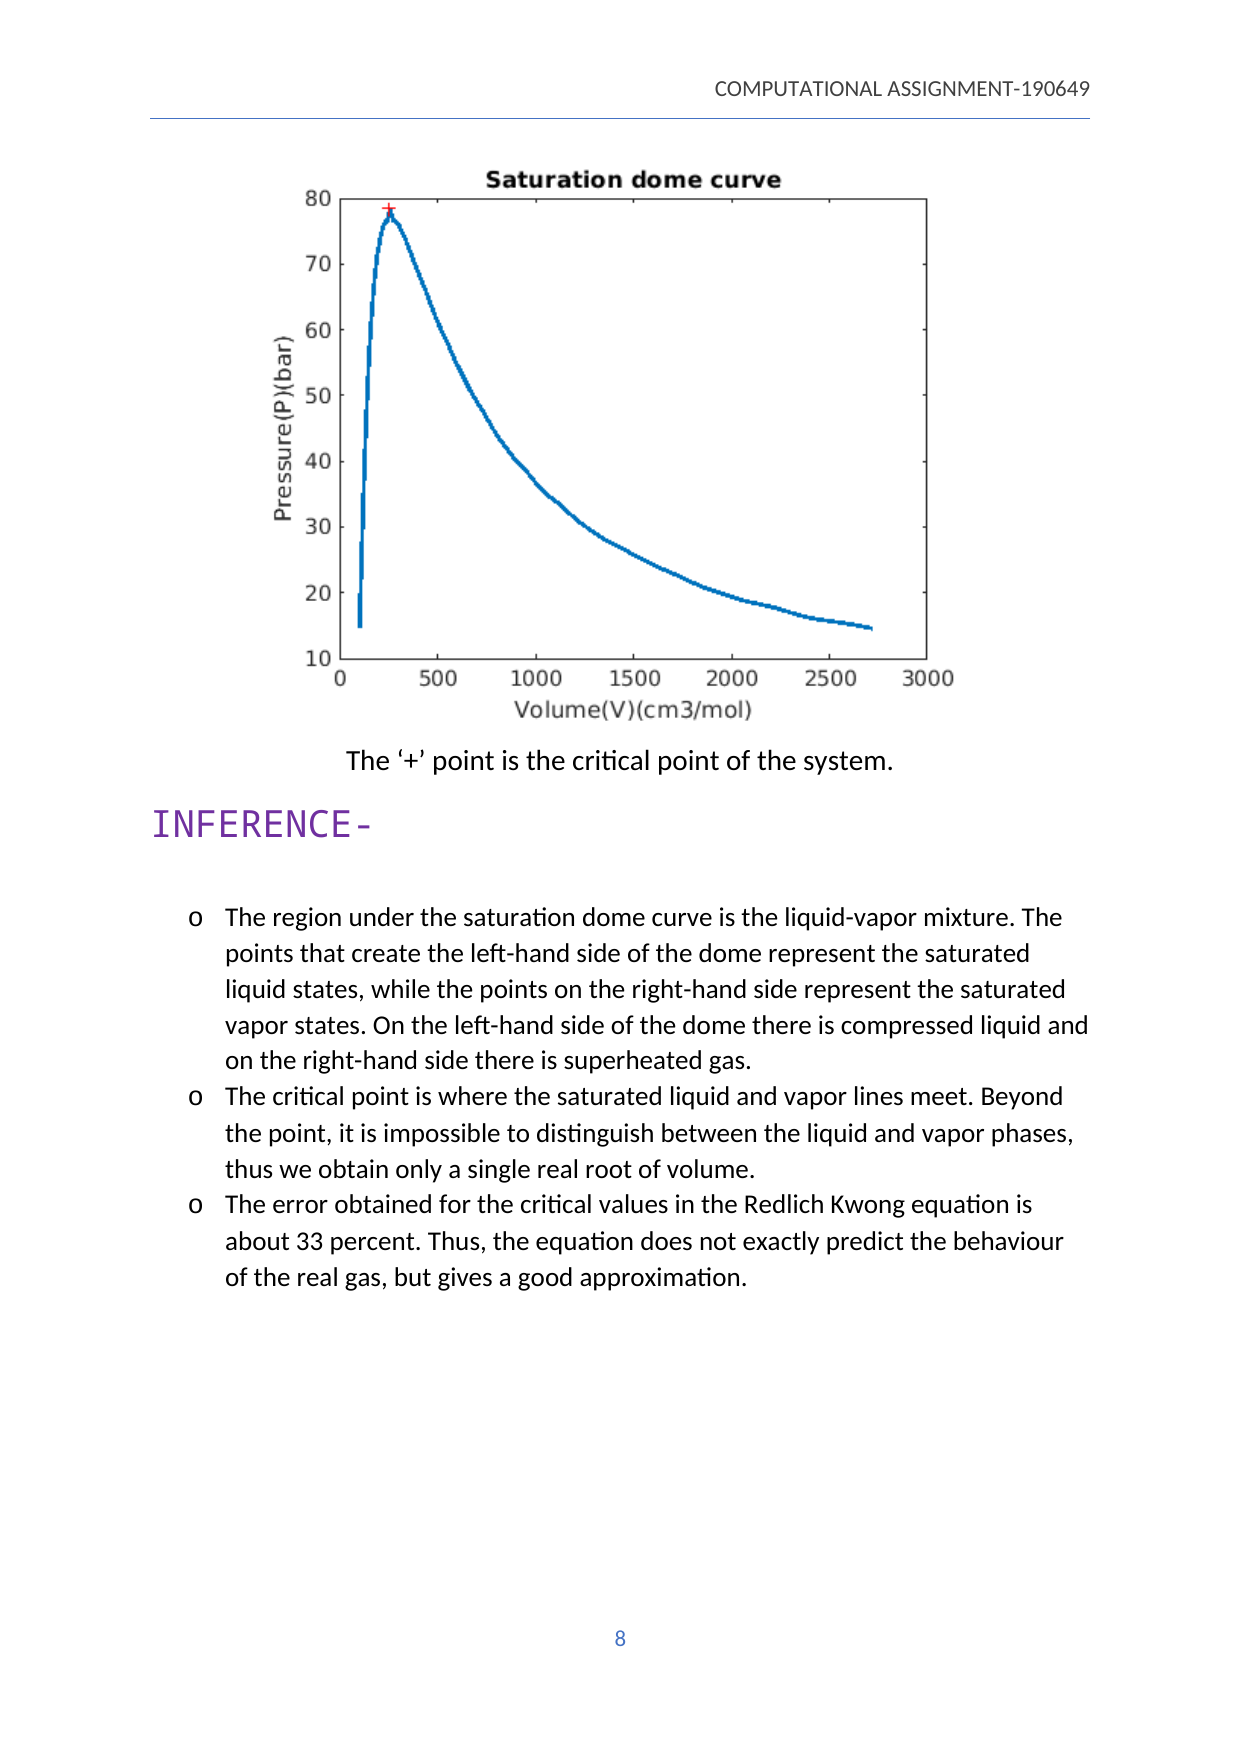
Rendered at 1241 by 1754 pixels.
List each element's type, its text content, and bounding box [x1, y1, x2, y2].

text INFERENCE- [150, 798, 1090, 849]
list The region under the saturation dome curve is the liquid-vapor mixture. The points that create the left-hand side of the dome represent the saturated liquid states, while the points on the right-hand side represent the saturated vapor states. On the left-hand side of the dome there is compressed liquid and on the right-hand side there is superheated gas. [187, 900, 1090, 1077]
text The ‘+’ point is the critical point of the system. [150, 742, 1090, 778]
picture [242, 157, 999, 724]
list The critical point is where the saturated liquid and vapor lines meet. Beyond the point, it is impossible to distinguish between the liquid and vapor phases, thus we obtain only a single real root of volume. [187, 1079, 1090, 1185]
list The error obtained for the critical values in the Redlich Kwong equation is about 33 percent. Thus, the equation does not exactly predict the behaviour of the real gas, but gives a good approximation. [187, 1187, 1090, 1293]
